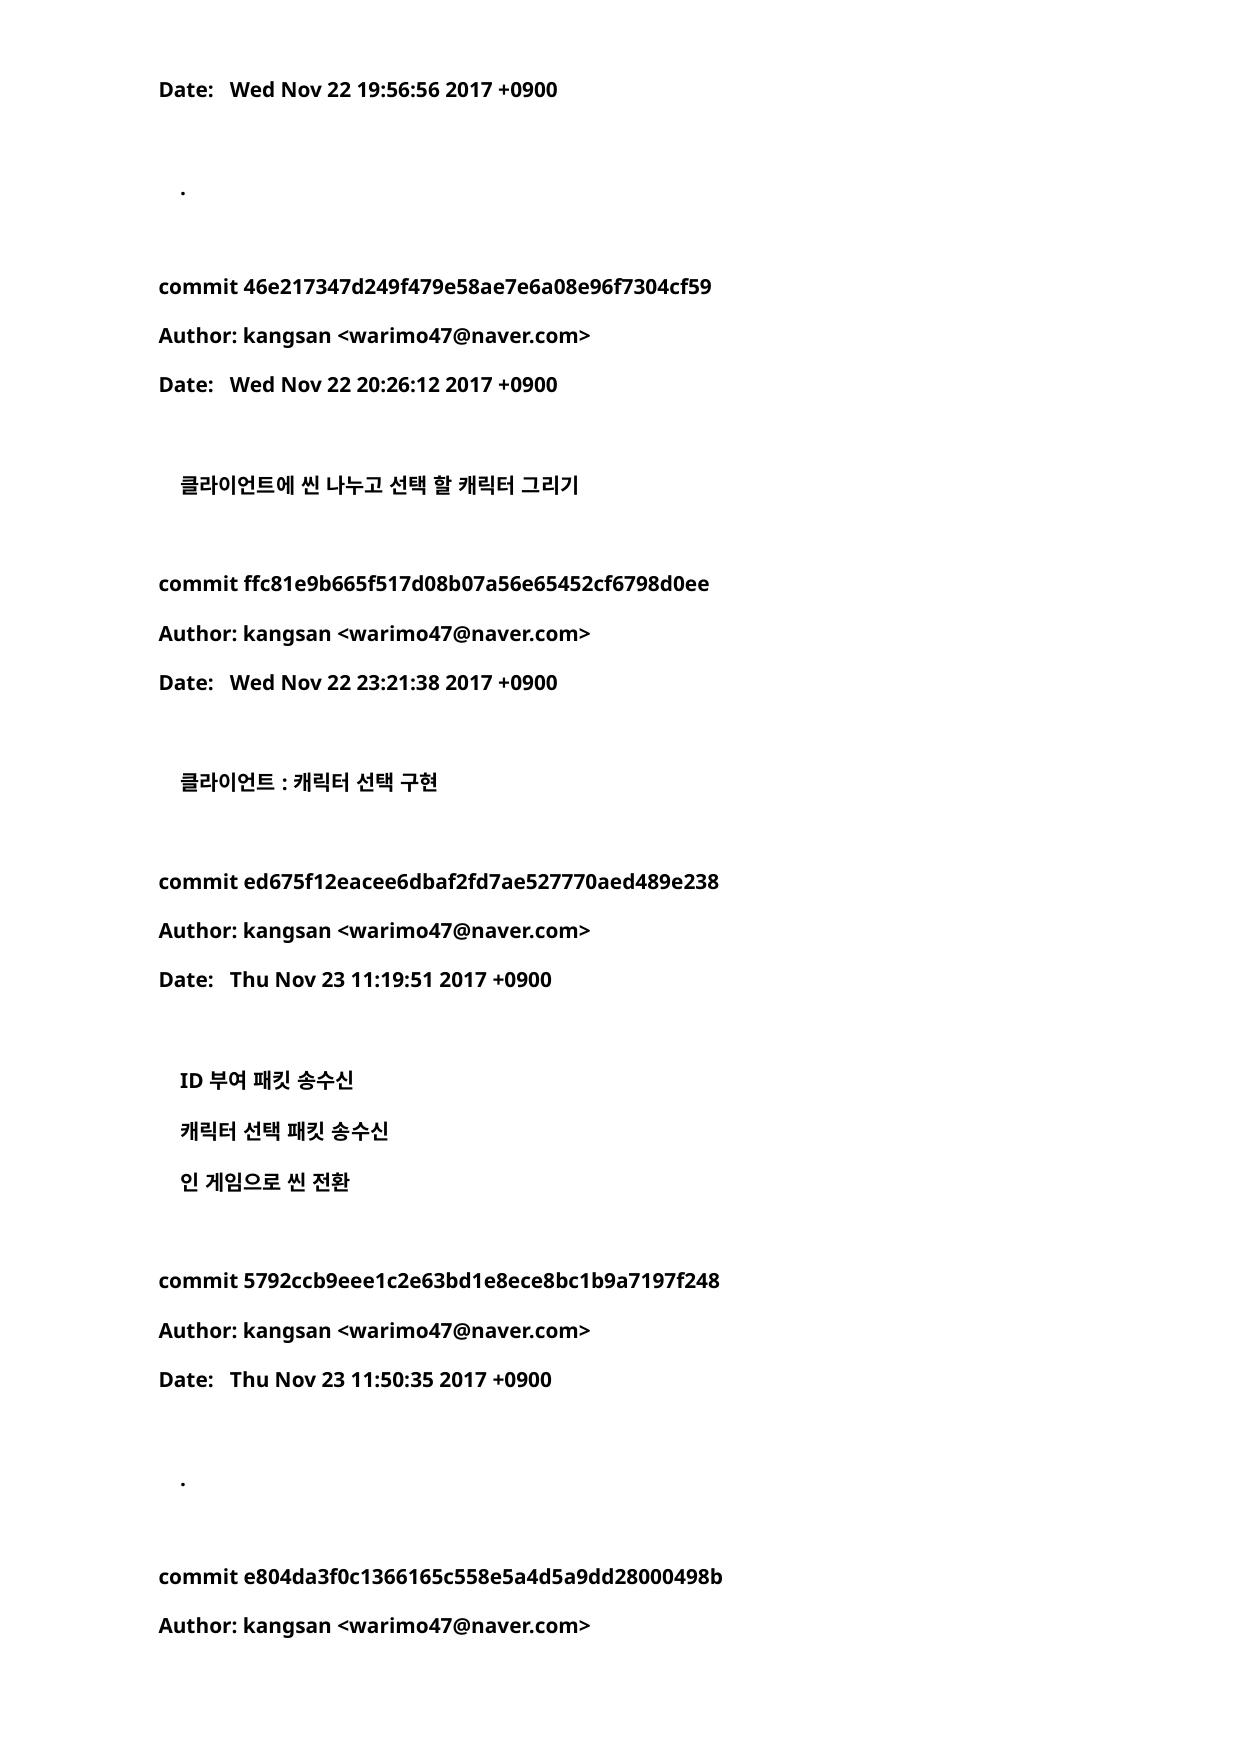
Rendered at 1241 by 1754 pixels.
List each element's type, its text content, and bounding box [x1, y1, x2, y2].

list commit e804da3f0c1366165c558e5a4d5a9dd28000498b [158, 1562, 1165, 1591]
list 클라이언트에 씬 나누고 선택 할 캐릭터 그리기 [158, 469, 1165, 499]
list Author: kangsan <warimo47@naver.com> [158, 916, 1165, 945]
list ID 부여 패킷 송수신 [158, 1064, 1165, 1094]
list 클라이언트 : 캐릭터 선택 구현 [158, 767, 1165, 797]
list . [158, 173, 1165, 202]
list Date: Thu Nov 23 11:50:35 2017 +0900 [158, 1365, 1165, 1393]
list Author: kangsan <warimo47@naver.com> [158, 619, 1165, 647]
list Author: kangsan <warimo47@naver.com> [158, 1611, 1165, 1640]
list commit ed675f12eacee6dbaf2fd7ae527770aed489e238 [158, 867, 1165, 895]
list commit 46e217347d249f479e58ae7e6a08e96f7304cf59 [158, 272, 1165, 301]
list Author: kangsan <warimo47@naver.com> [158, 1316, 1165, 1344]
list Author: kangsan <warimo47@naver.com> [158, 321, 1165, 350]
list Date: Thu Nov 23 11:19:51 2017 +0900 [158, 966, 1165, 994]
list 인 게임으로 씬 전환 [158, 1166, 1165, 1196]
list Date: Wed Nov 22 19:56:56 2017 +0900 [158, 75, 1165, 103]
list Date: Wed Nov 22 23:21:38 2017 +0900 [158, 668, 1165, 696]
list 캐릭터 선택 패킷 송수신 [158, 1115, 1165, 1145]
list . [158, 1464, 1165, 1492]
list commit ffc81e9b665f517d08b07a56e65452cf6798d0ee [158, 569, 1165, 598]
list commit 5792ccb9eee1c2e63bd1e8ece8bc1b9a7197f248 [158, 1267, 1165, 1295]
list Date: Wed Nov 22 20:26:12 2017 +0900 [158, 371, 1165, 399]
